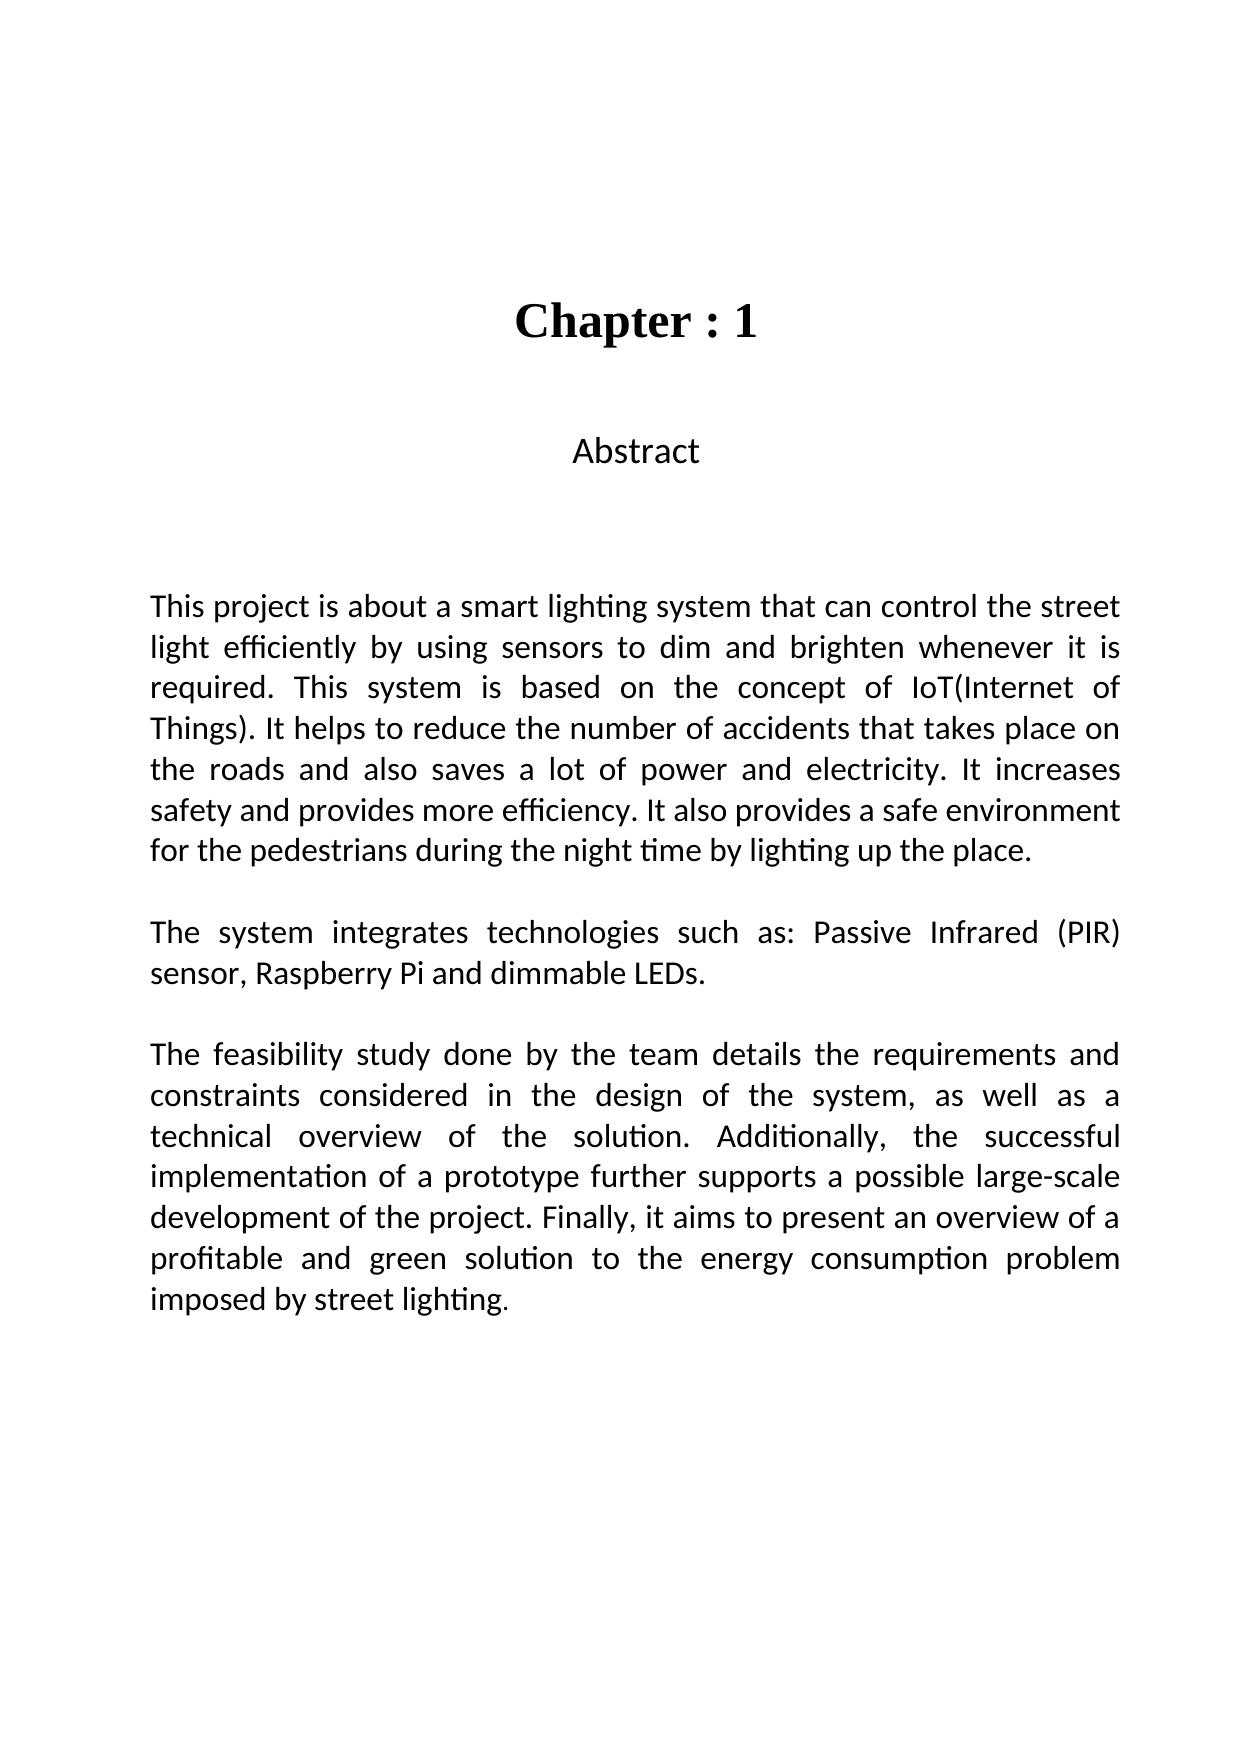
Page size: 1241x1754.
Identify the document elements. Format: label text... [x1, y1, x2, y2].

text Abstract [150, 427, 1122, 473]
text The system integrates technologies such as: Passive Infrared (PIR) sensor, Raspberry Pi and dimmable LEDs. [150, 911, 1122, 992]
text The feasibility study done by the team details the requirements and constraints considered in the design of the system, as well as a technical overview of the solution. Additionally, the successful implementation of a prototype further supports a possible large-scale development of the project. Finally, it aims to present an overview of a profitable and green solution to the energy consumption problem imposed by street lighting. [150, 1033, 1122, 1318]
text This project is about a smart lighting system that can control the street light efficiently by using sensors to dim and brighten whenever it is required. This system is based on the concept of IoT(Internet of Things). It helps to reduce the number of accidents that takes place on the roads and also saves a lot of power and electricity. It increases safety and provides more efficiency. It also provides a safe environment for the pedestrians during the night time by lighting up the place. [150, 585, 1122, 870]
text Chapter : 1 [150, 290, 1122, 348]
